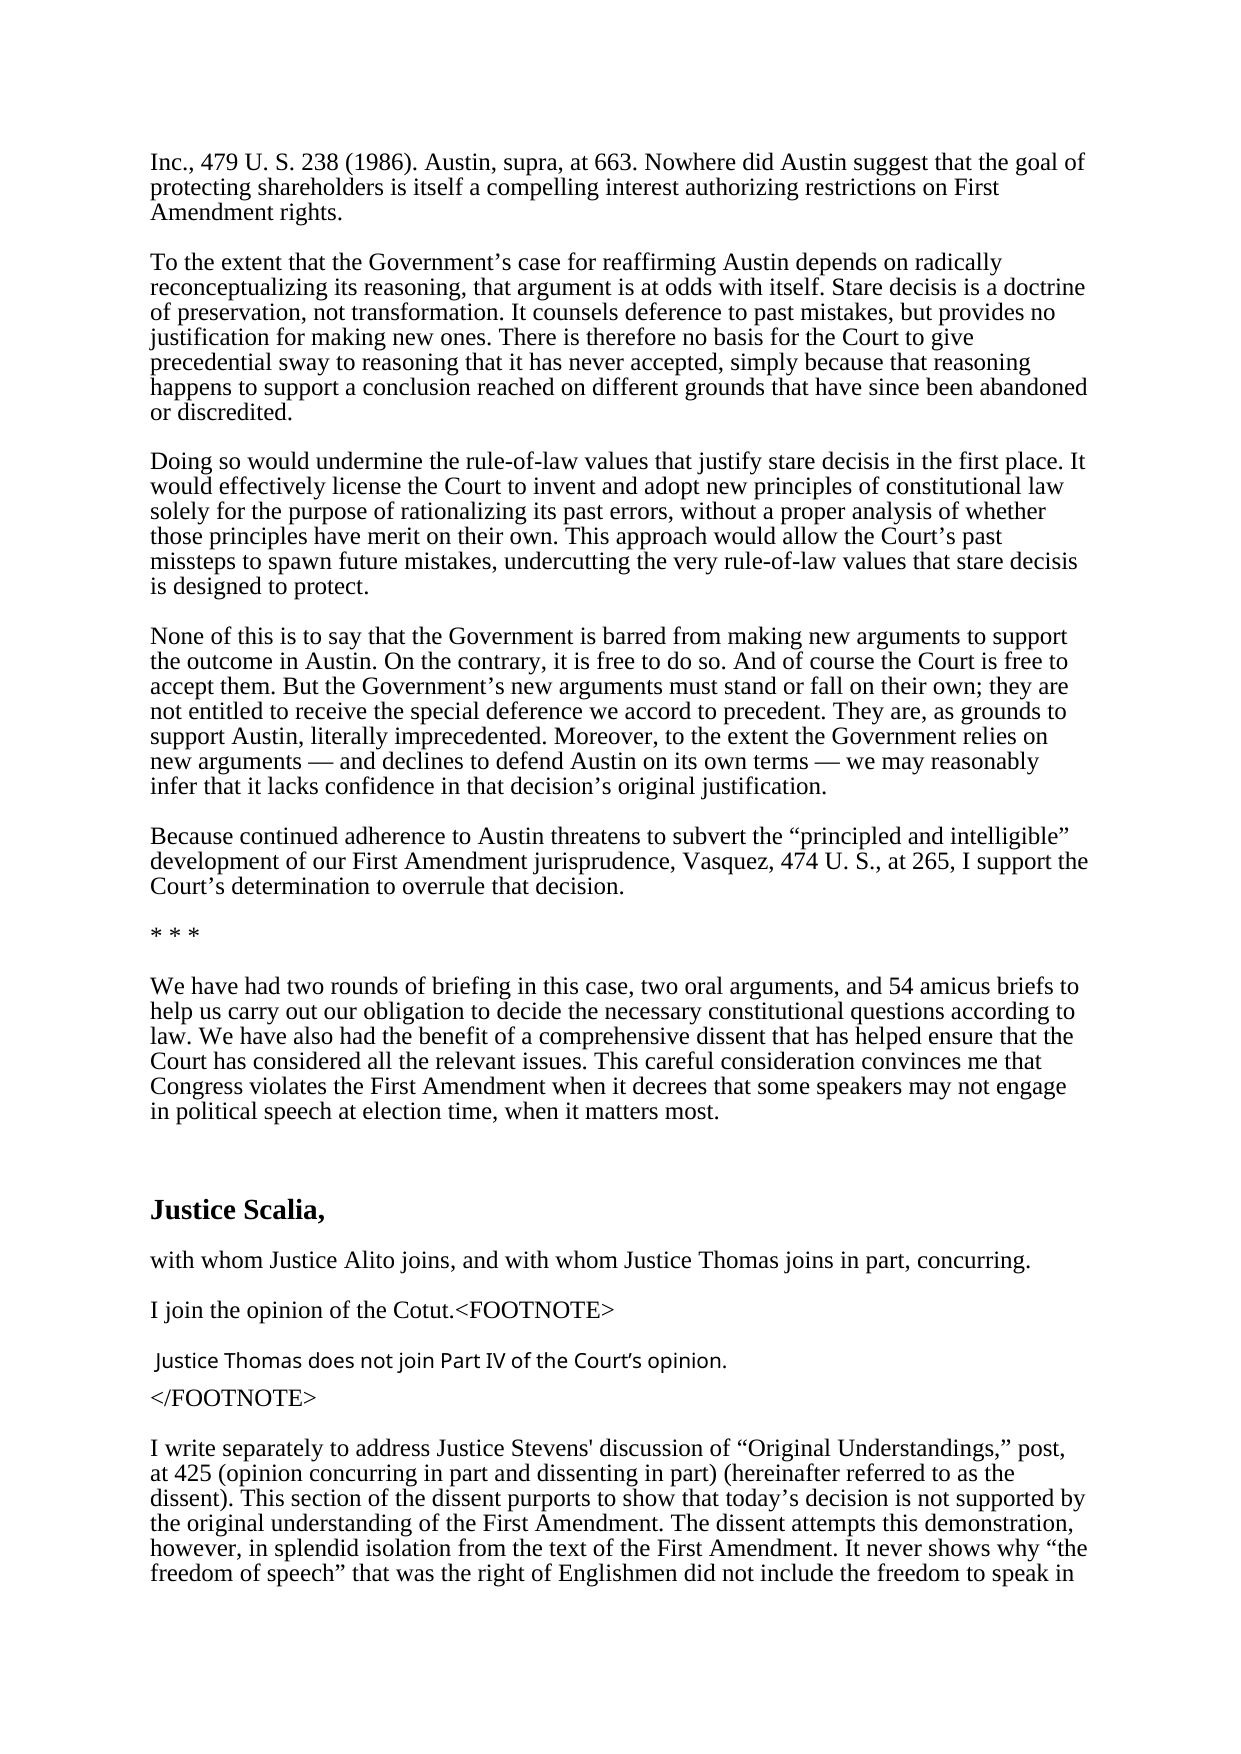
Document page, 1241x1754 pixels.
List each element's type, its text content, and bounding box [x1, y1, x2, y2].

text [150, 1436, 1090, 1586]
text We have had two rounds of briefing in this case, two oral arguments, and 54 amicus briefs to help us carry out our obligation to decide the necessary constitutional questions according to law. We have also had the benefit of a comprehensive dissent that has helped ensure that the Court has considered all the relevant issues. This careful consideration convinces me that Congress violates the First Amendment when it decrees that some speakers may not engage in political speech at election time, when it matters most. [150, 974, 1090, 1124]
text with whom Justice Alito joins, and with whom Justice Thomas joins in part, concurring. [150, 1249, 1090, 1274]
text None of this is to say that the Government is barred from making new arguments to support the outcome in Austin. On the contrary, it is free to do so. And of course the Court is free to accept them. But the Government’s new arguments must stand or fall on their own; they are not entitled to receive the special deference we accord to precedent. They are, as grounds to support Austin, literally imprecedented. Moreover, to the extent the Government relies on new arguments — and declines to defend Austin on its own terms — we may reasonably infer that it lacks confidence in that decision’s original justification. [150, 625, 1090, 800]
text Because continued adherence to Austin threatens to subvert the “principled and intelligible” development of our First Amendment jurisprudence, Vasquez, 474 U. S., at 265, I support the Court’s determination to overrule that decision. [150, 824, 1090, 899]
text * * * [150, 924, 1090, 949]
text Justice Thomas does not join Part IV of the Court’s opinion. [150, 1349, 1090, 1374]
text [150, 150, 1090, 225]
text To the extent that the Government’s case for reaffirming Austin depends on radically reconceptualizing its reasoning, that argument is at odds with itself. Stare decisis is a doctrine of preservation, not transformation. It counsels deference to past mistakes, but provides no justification for making new ones. There is therefore no basis for the Court to give precedential sway to reasoning that it has never accepted, simply because that reasoning happens to support a conclusion reached on different grounds that have since been abandoned or discredited. [150, 250, 1090, 425]
text Doing so would undermine the rule-of-law values that justify stare decisis in the first place. It would effectively license the Court to invent and adopt new principles of constitutional law solely for the purpose of rationalizing its past errors, without a proper analysis of whether those principles have merit on their own. This approach would allow the Court’s past missteps to spawn future mistakes, undercutting the very rule-of-law values that stare decisis is designed to protect. [150, 450, 1090, 600]
subtitle Justice Scalia, [150, 1199, 1090, 1224]
text I join the opinion of the Cotut.<FOOTNOTE> [150, 1299, 1090, 1324]
text </FOOTNOTE> [150, 1386, 1090, 1411]
